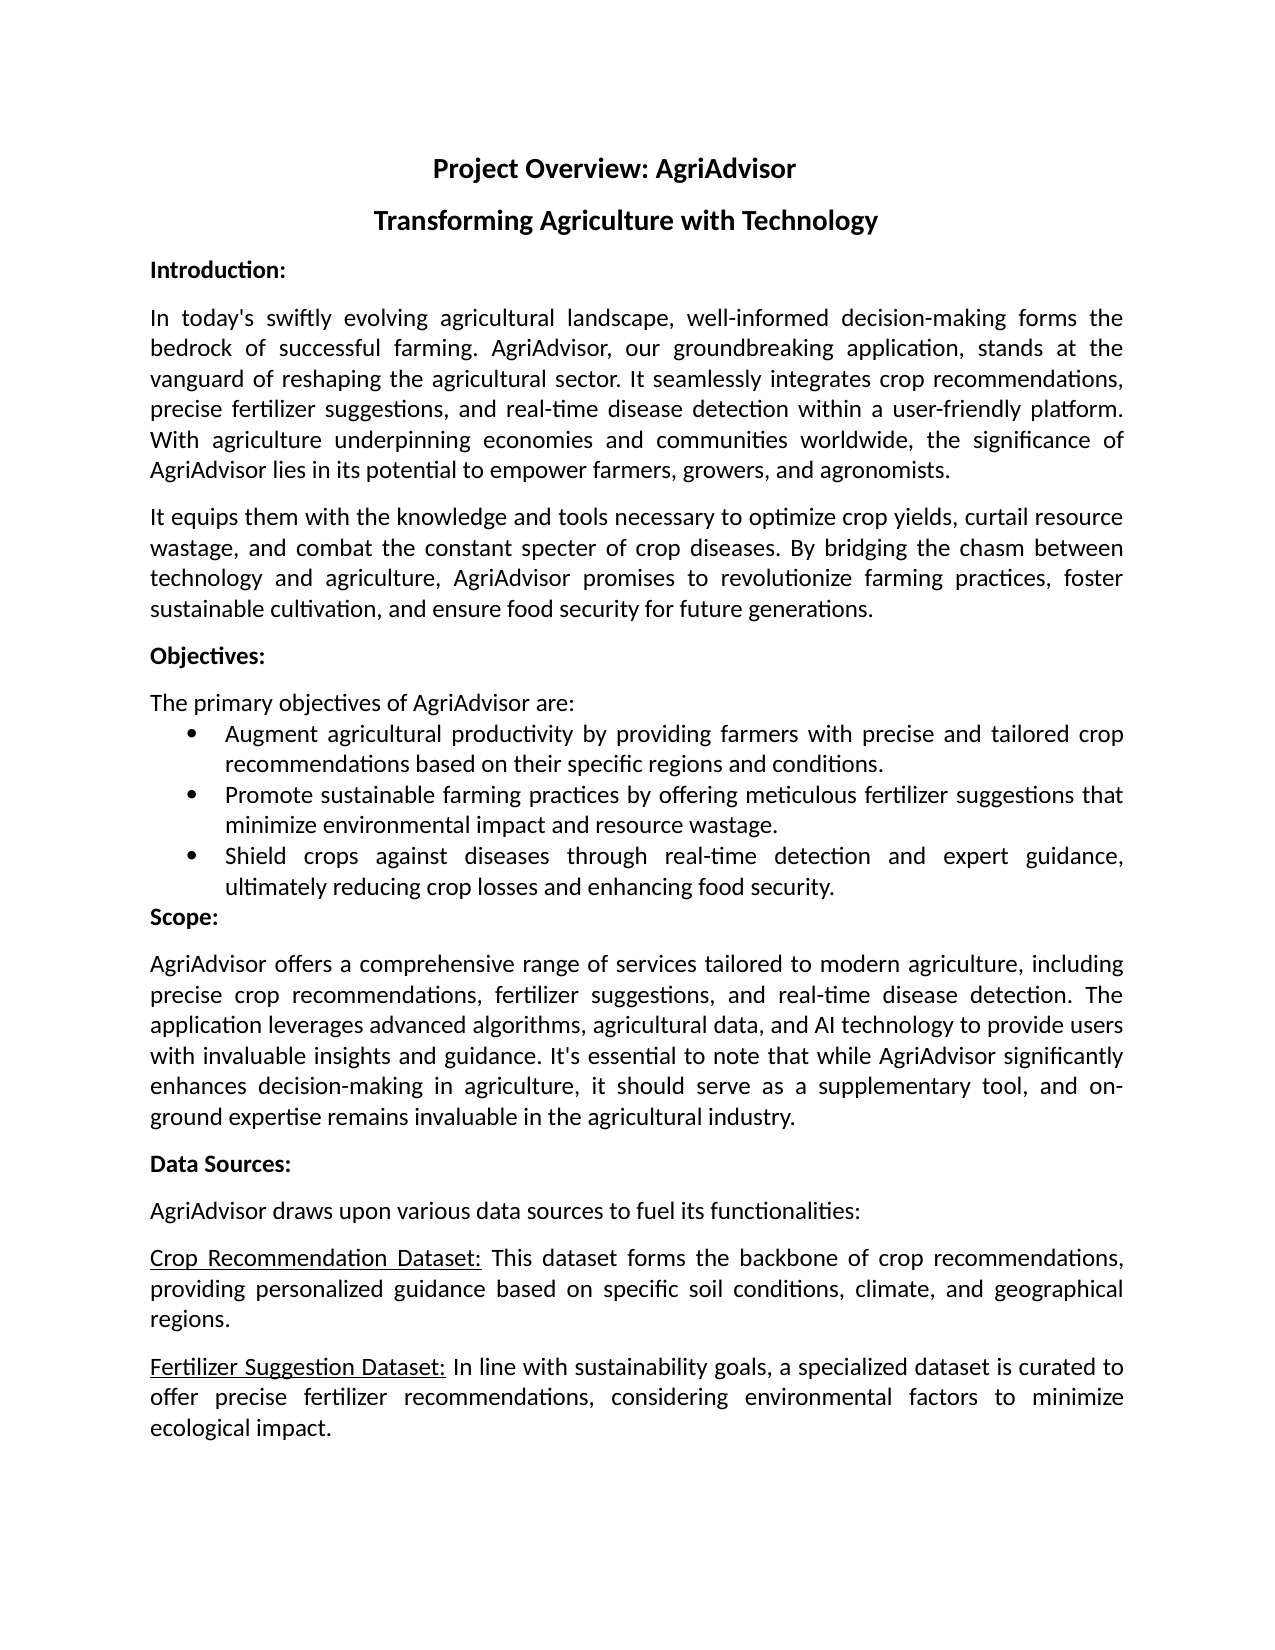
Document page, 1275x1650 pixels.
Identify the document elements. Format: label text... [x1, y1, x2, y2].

list Shield crops against diseases through real-time detection and expert guidance, ultimately reducing crop losses and enhancing food security. [187, 840, 1125, 901]
text Fertilizer Suggestion Dataset: In line with sustainability goals, a specialized dataset is curated to offer precise fertilizer recommendations, considering environmental factors to minimize ecological impact. [150, 1351, 1125, 1442]
text Crop Recommendation Dataset: This dataset forms the backbone of crop recommendations, providing personalized guidance based on specific soil conditions, climate, and geographical regions. [150, 1242, 1125, 1334]
text It equips them with the knowledge and tools necessary to optimize crop yields, curtail resource wastage, and combat the constant specter of crop diseases. By bridging the chasm between technology and agriculture, AgriAdvisor promises to revolutionize farming practices, foster sustainable cultivation, and ensure food security for future generations. [150, 502, 1125, 624]
text AgriAdvisor draws upon various data sources to fuel its functionalities: [150, 1195, 1125, 1226]
text Data Sources: [150, 1148, 1125, 1179]
text In today's swiftly evolving agricultural landscape, well-informed decision-making forms the bedrock of successful farming. AgriAdvisor, our groundbreaking application, stands at the vanguard of reshaping the agricultural sector. It seamlessly integrates crop recommendations, precise fertilizer suggestions, and real-time disease detection within a user-friendly platform. With agriculture underpinning economies and communities worldwide, the significance of AgriAdvisor lies in its potential to empower farmers, growers, and agronomists. [150, 302, 1125, 485]
text Transforming Agriculture with Technology [150, 202, 1125, 238]
list Augment agricultural productivity by providing farmers with precise and tailored crop recommendations based on their specific regions and conditions. [187, 718, 1125, 779]
text The primary objectives of AgriAdvisor are: [150, 687, 1125, 718]
list Promote sustainable farming practices by offering meticulous fertilizer suggestions that minimize environmental impact and resource wastage. [187, 779, 1125, 840]
text AgriAdvisor offers a comprehensive range of services tailored to modern agriculture, including precise crop recommendations, fertilizer suggestions, and real-time disease detection. The application leverages advanced algorithms, agricultural data, and AI technology to provide users with invaluable insights and guidance. It's essential to note that while AgriAdvisor significantly enhances decision-making in agriculture, it should serve as a supplementary tool, and on-ground expertise remains invaluable in the agricultural industry. [150, 948, 1125, 1131]
text Objectives: [150, 640, 1125, 671]
text Scope: [150, 901, 1125, 932]
text Introduction: [150, 254, 1125, 285]
text Project Overview: AgriAdvisor [150, 150, 1125, 186]
